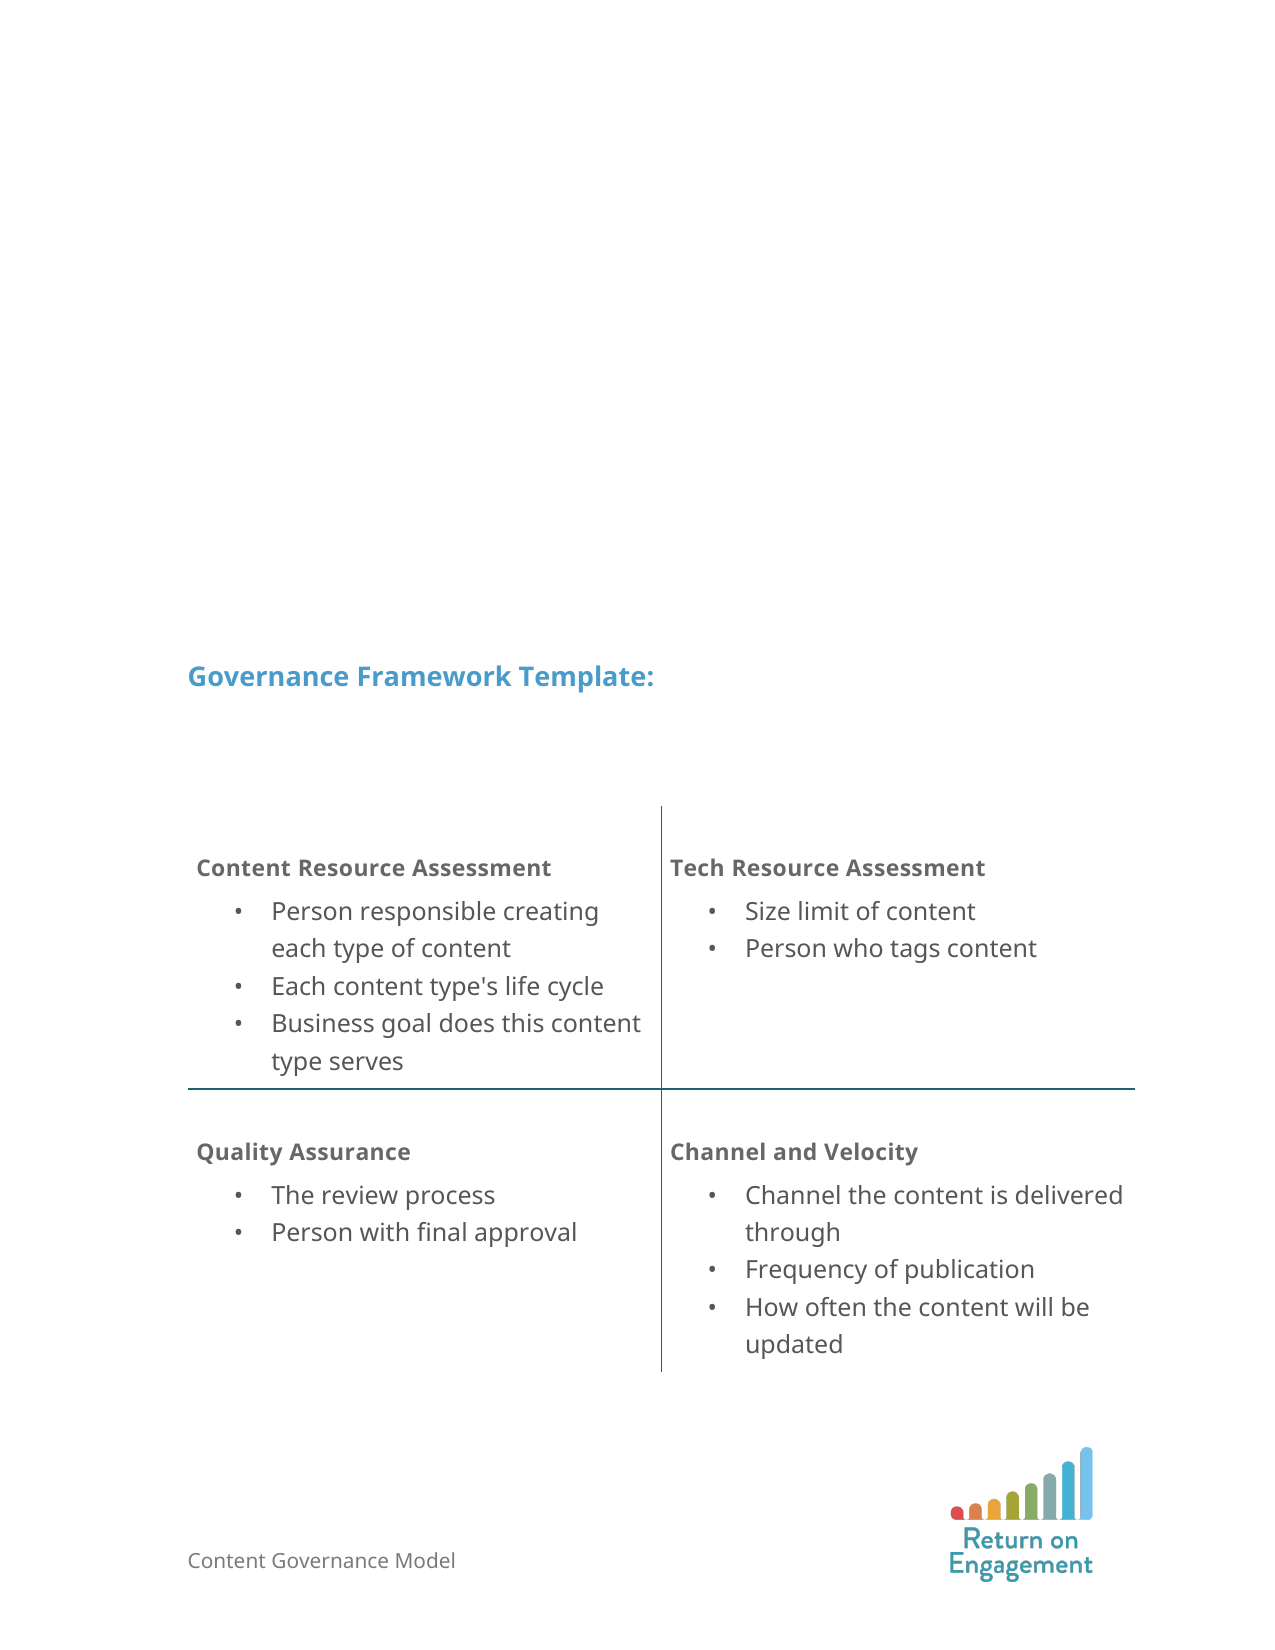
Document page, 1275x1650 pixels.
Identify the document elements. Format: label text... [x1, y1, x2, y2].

table_cell Quality Assurance The review process Person with final approval [188, 1090, 661, 1372]
table_header Content Resource Assessment Person responsible creating each type of content Each content type's life cycle Business goal does this content type serves [188, 806, 661, 1088]
table_cell Channel and Velocity Channel the content is delivered through Frequency of publication How often the content will be updated [662, 1090, 1135, 1372]
table_header Tech Resource Assessment Size limit of content Person who tags content [662, 806, 1135, 1088]
subtitle Governance Framework Template: [187, 657, 1087, 694]
picture [950, 1447, 1093, 1582]
